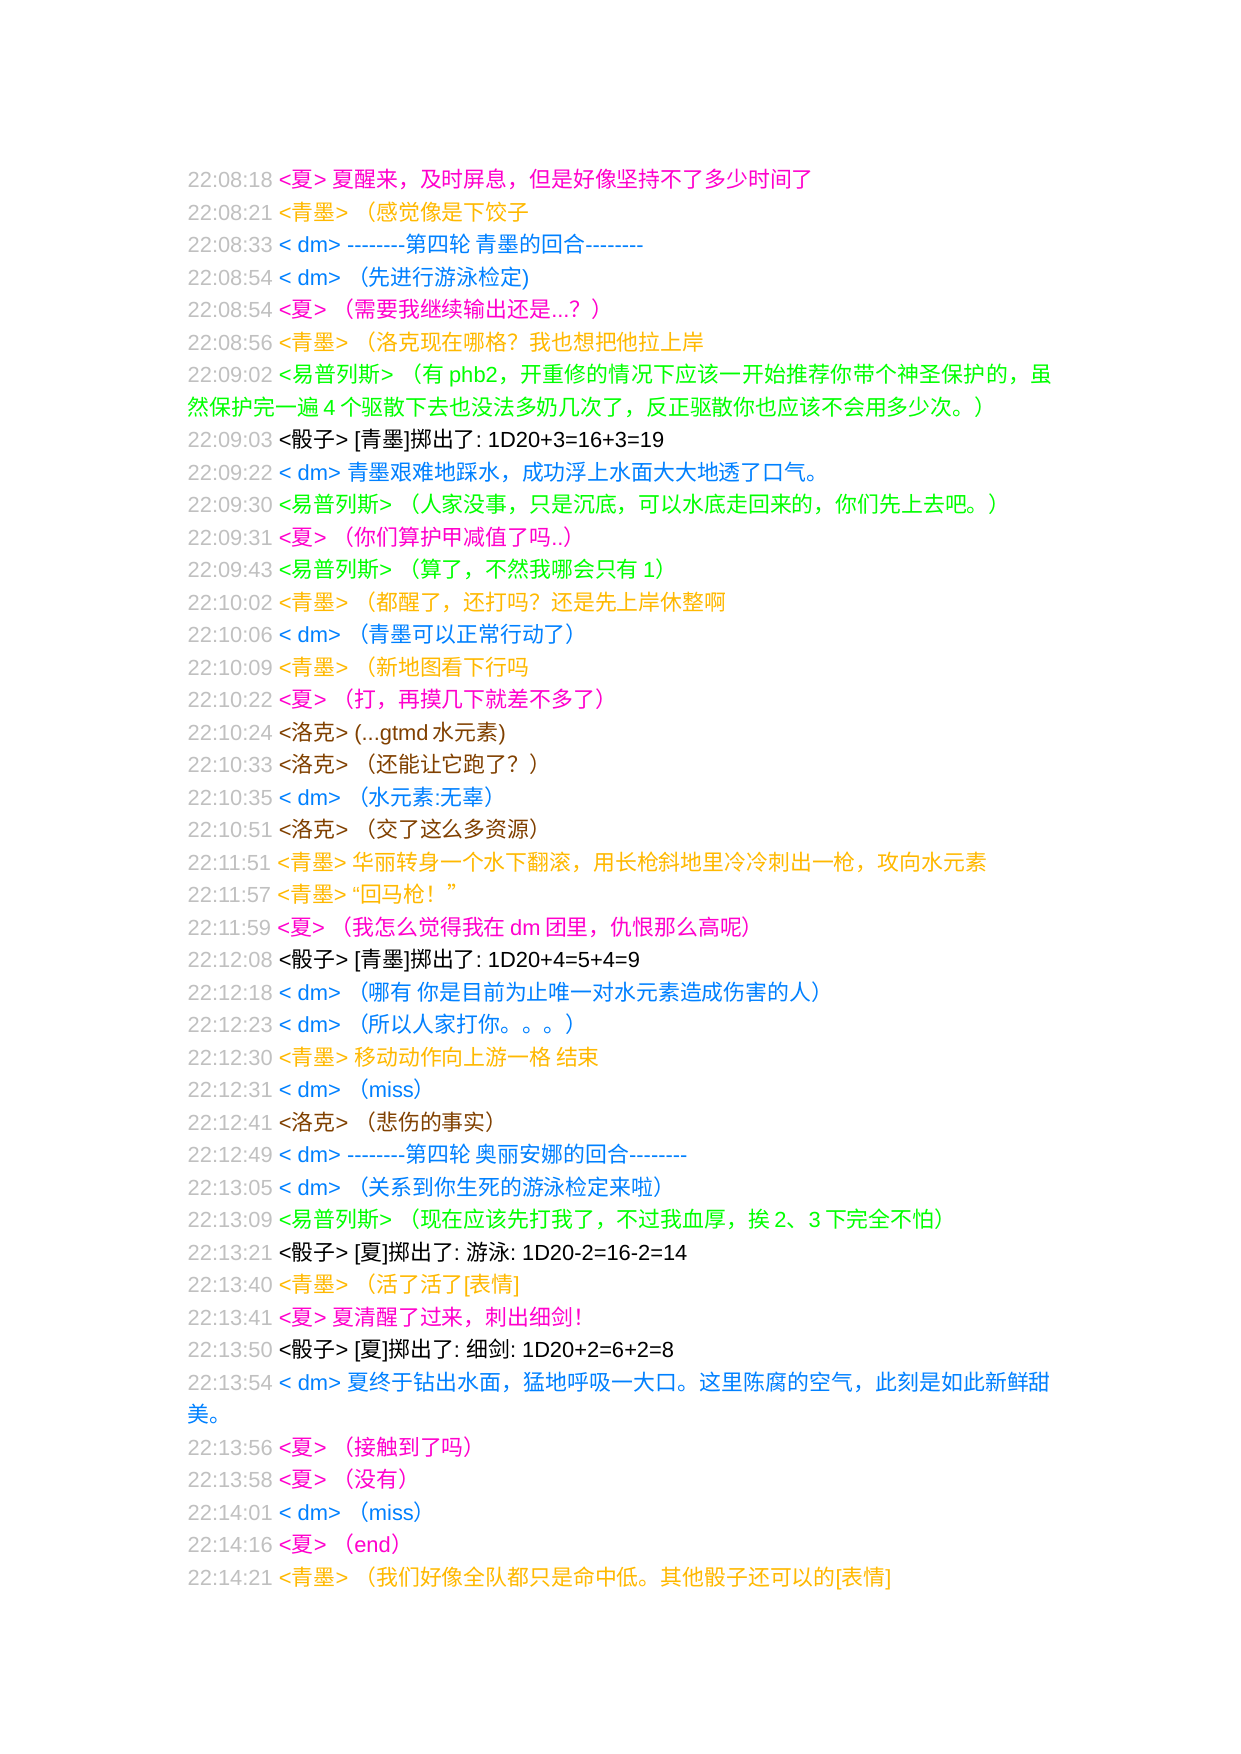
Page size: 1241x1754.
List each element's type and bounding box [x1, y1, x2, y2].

text [187, 162, 1053, 1592]
